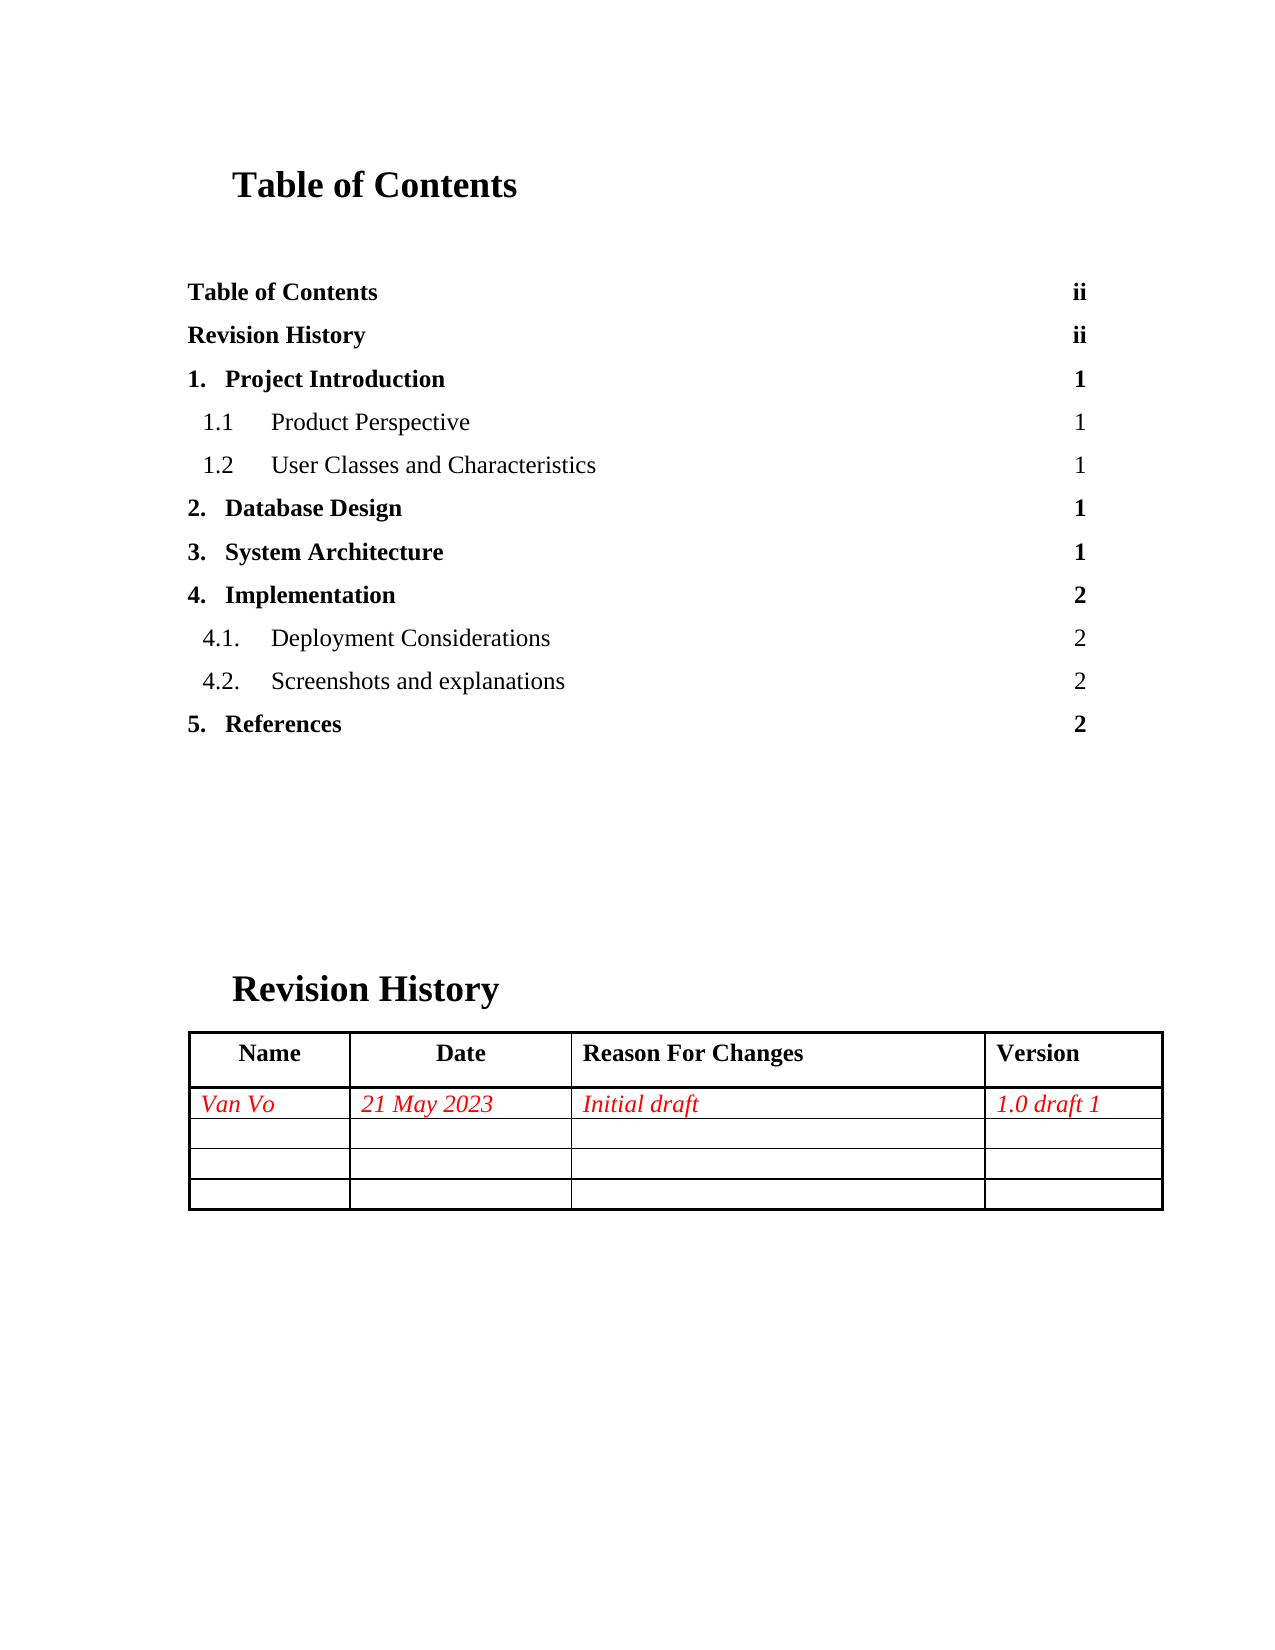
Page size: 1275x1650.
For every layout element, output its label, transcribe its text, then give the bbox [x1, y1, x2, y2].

table_header Name [191, 1034, 349, 1086]
table_cell [986, 1180, 1161, 1208]
table_cell [191, 1119, 349, 1148]
table_cell [191, 1180, 349, 1208]
table_cell 21 May 2023 [351, 1089, 571, 1117]
table_header Version [986, 1034, 1161, 1086]
table_cell [986, 1119, 1161, 1148]
table_cell [351, 1180, 571, 1208]
text Table of Contents [232, 162, 1087, 206]
table_cell [351, 1119, 571, 1148]
table_cell [191, 1149, 349, 1178]
table_cell [351, 1149, 571, 1178]
table_cell [986, 1149, 1161, 1178]
table_cell 1.0 draft 1 [986, 1089, 1161, 1117]
table_cell Initial draft [572, 1089, 984, 1117]
table_header Date [351, 1034, 571, 1086]
table_cell Van Vo [191, 1089, 349, 1117]
table_header Reason For Changes [572, 1034, 984, 1086]
text Revision History [232, 966, 1087, 1009]
table_cell [572, 1119, 984, 1148]
table_cell [572, 1180, 984, 1208]
table_cell [572, 1149, 984, 1178]
